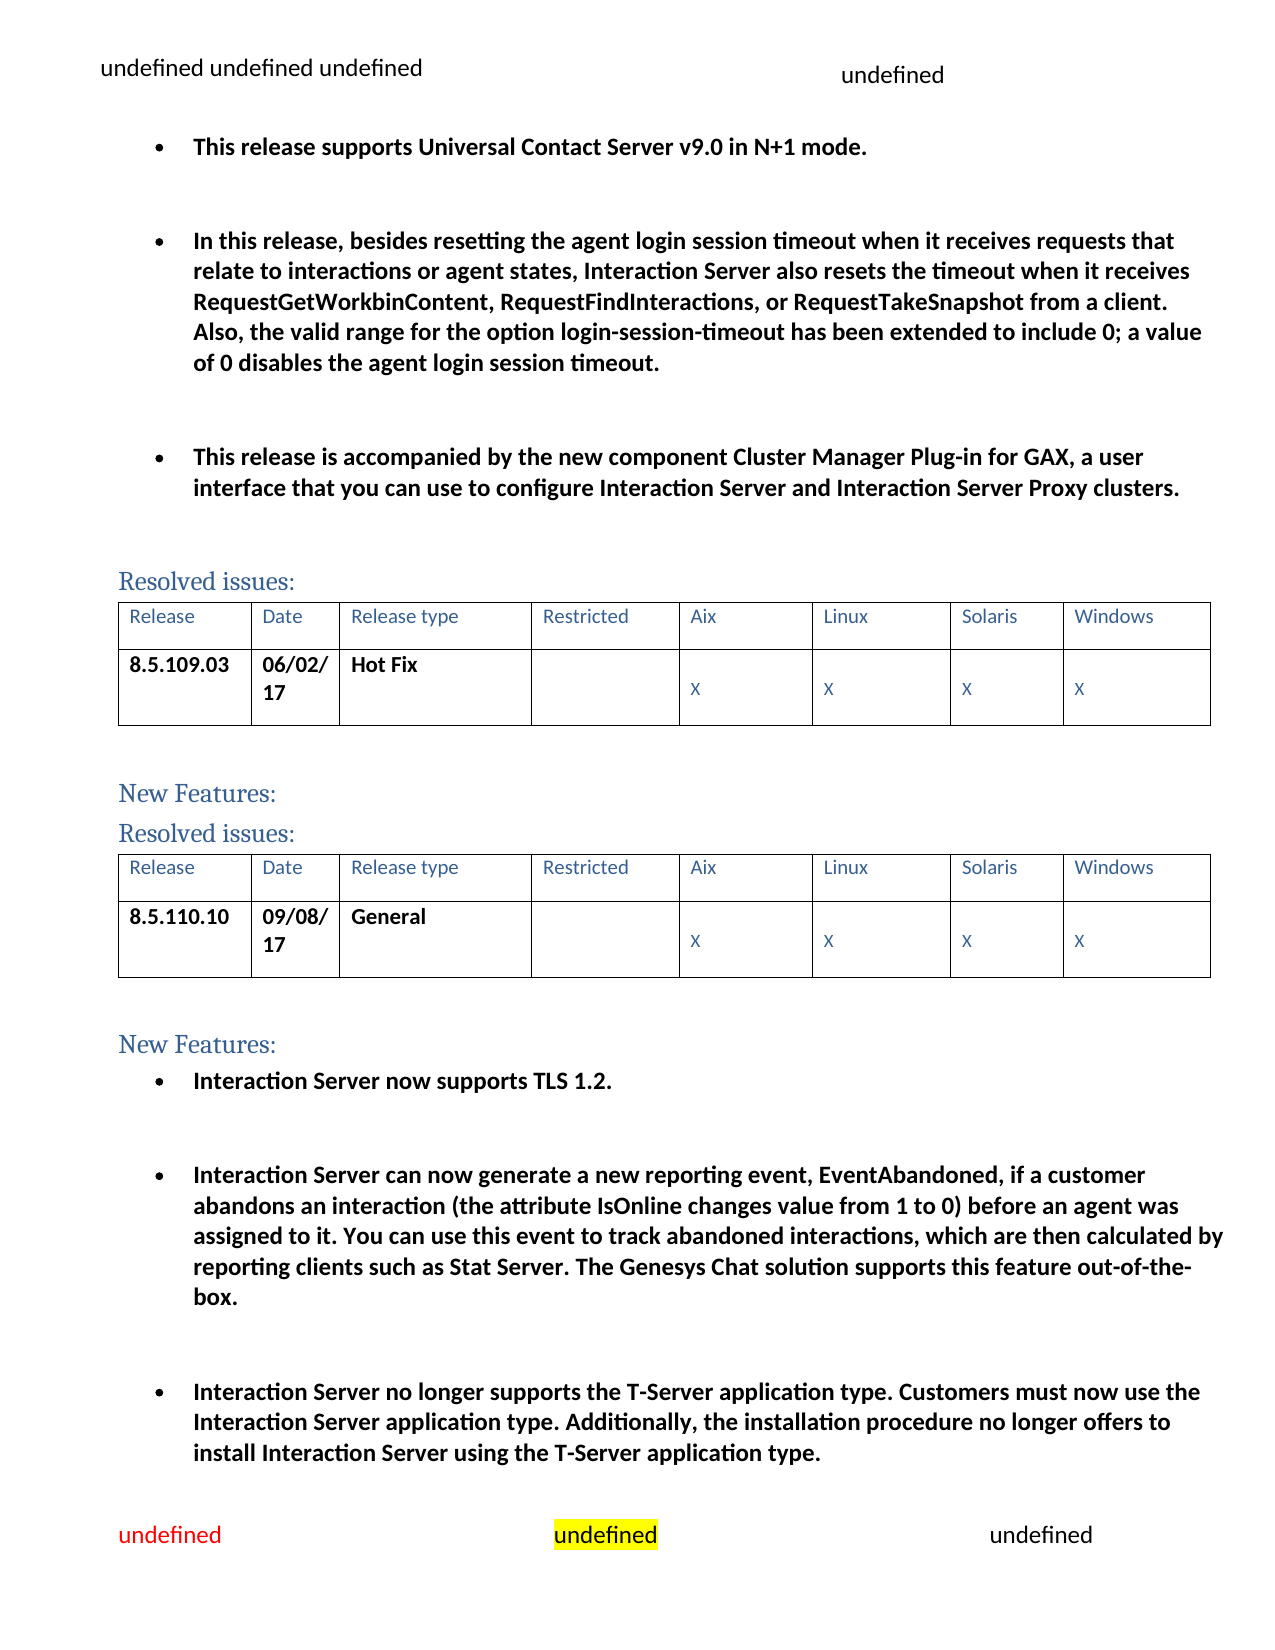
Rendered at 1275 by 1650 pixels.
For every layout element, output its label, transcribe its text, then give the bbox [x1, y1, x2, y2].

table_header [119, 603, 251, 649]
list Interaction Server can now generate a new reporting event, EventAbandoned, if a customer abandons an interaction (the attribute IsOnline changes value from 1 to 0) before an agent was assigned to it. You can use this event to track abandoned interactions, which are then calculated by reporting clients such as Stat Server. The Genesys Chat solution supports this feature out-of-the-box. [156, 1159, 1226, 1312]
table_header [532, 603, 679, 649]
list This release supports Universal Contact Server v9.0 in N+1 mode. [156, 131, 1226, 161]
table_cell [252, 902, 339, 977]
subtitle New Features: [118, 778, 1226, 809]
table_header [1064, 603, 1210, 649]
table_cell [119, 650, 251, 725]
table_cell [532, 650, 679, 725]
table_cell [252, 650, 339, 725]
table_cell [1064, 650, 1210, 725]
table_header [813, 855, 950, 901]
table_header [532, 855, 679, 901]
subtitle Resolved issues: [118, 818, 1226, 849]
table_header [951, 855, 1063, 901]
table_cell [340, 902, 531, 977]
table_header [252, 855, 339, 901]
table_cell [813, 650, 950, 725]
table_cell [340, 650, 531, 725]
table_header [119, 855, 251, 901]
subtitle New Features: [118, 1029, 1226, 1060]
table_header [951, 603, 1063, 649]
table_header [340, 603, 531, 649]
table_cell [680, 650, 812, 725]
subtitle Resolved issues: [118, 566, 1226, 597]
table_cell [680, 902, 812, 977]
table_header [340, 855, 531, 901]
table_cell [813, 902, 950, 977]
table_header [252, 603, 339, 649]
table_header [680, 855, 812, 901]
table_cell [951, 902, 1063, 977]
list Interaction Server no longer supports the T-Server application type. Customers must now use the Interaction Server application type. Additionally, the installation procedure no longer offers to install Interaction Server using the T-Server application type. [156, 1376, 1226, 1467]
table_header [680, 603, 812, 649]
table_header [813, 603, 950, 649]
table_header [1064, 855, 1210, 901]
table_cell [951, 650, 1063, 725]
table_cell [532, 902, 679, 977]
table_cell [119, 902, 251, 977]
list Interaction Server now supports TLS 1.2. [156, 1065, 1226, 1095]
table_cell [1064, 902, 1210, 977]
